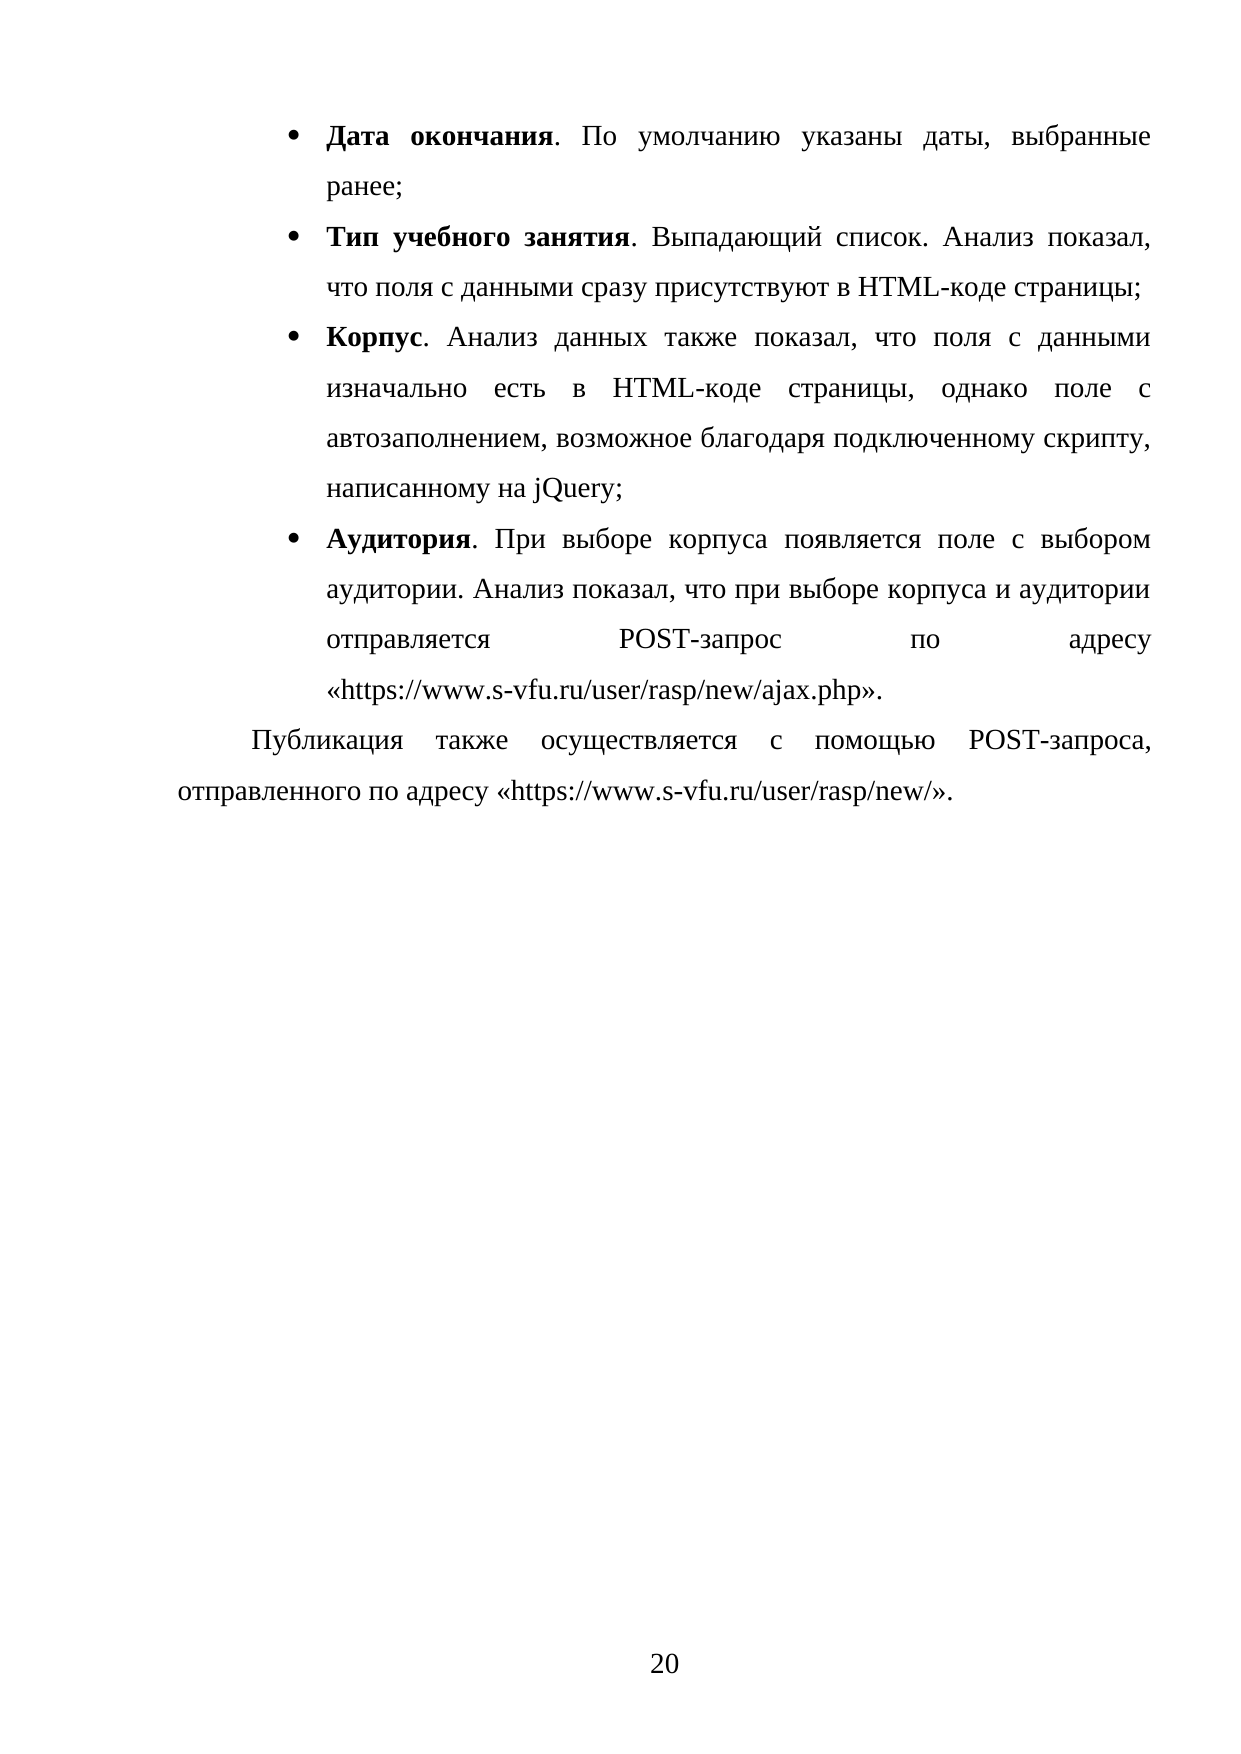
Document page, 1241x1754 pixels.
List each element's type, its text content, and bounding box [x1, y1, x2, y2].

list Публикация также осуществляется с помощью POST-запроса, отправленного по адресу «https://www.s-vfu.ru/user/rasp/new/». [177, 722, 1152, 806]
list Тип учебного занятия. Выпадающий список. Анализ показал, что поля с данными сразу присутствуют в HTML-коде страницы; [288, 219, 1152, 303]
list Дата окончания. По умолчанию указаны даты, выбранные ранее; [288, 118, 1152, 202]
